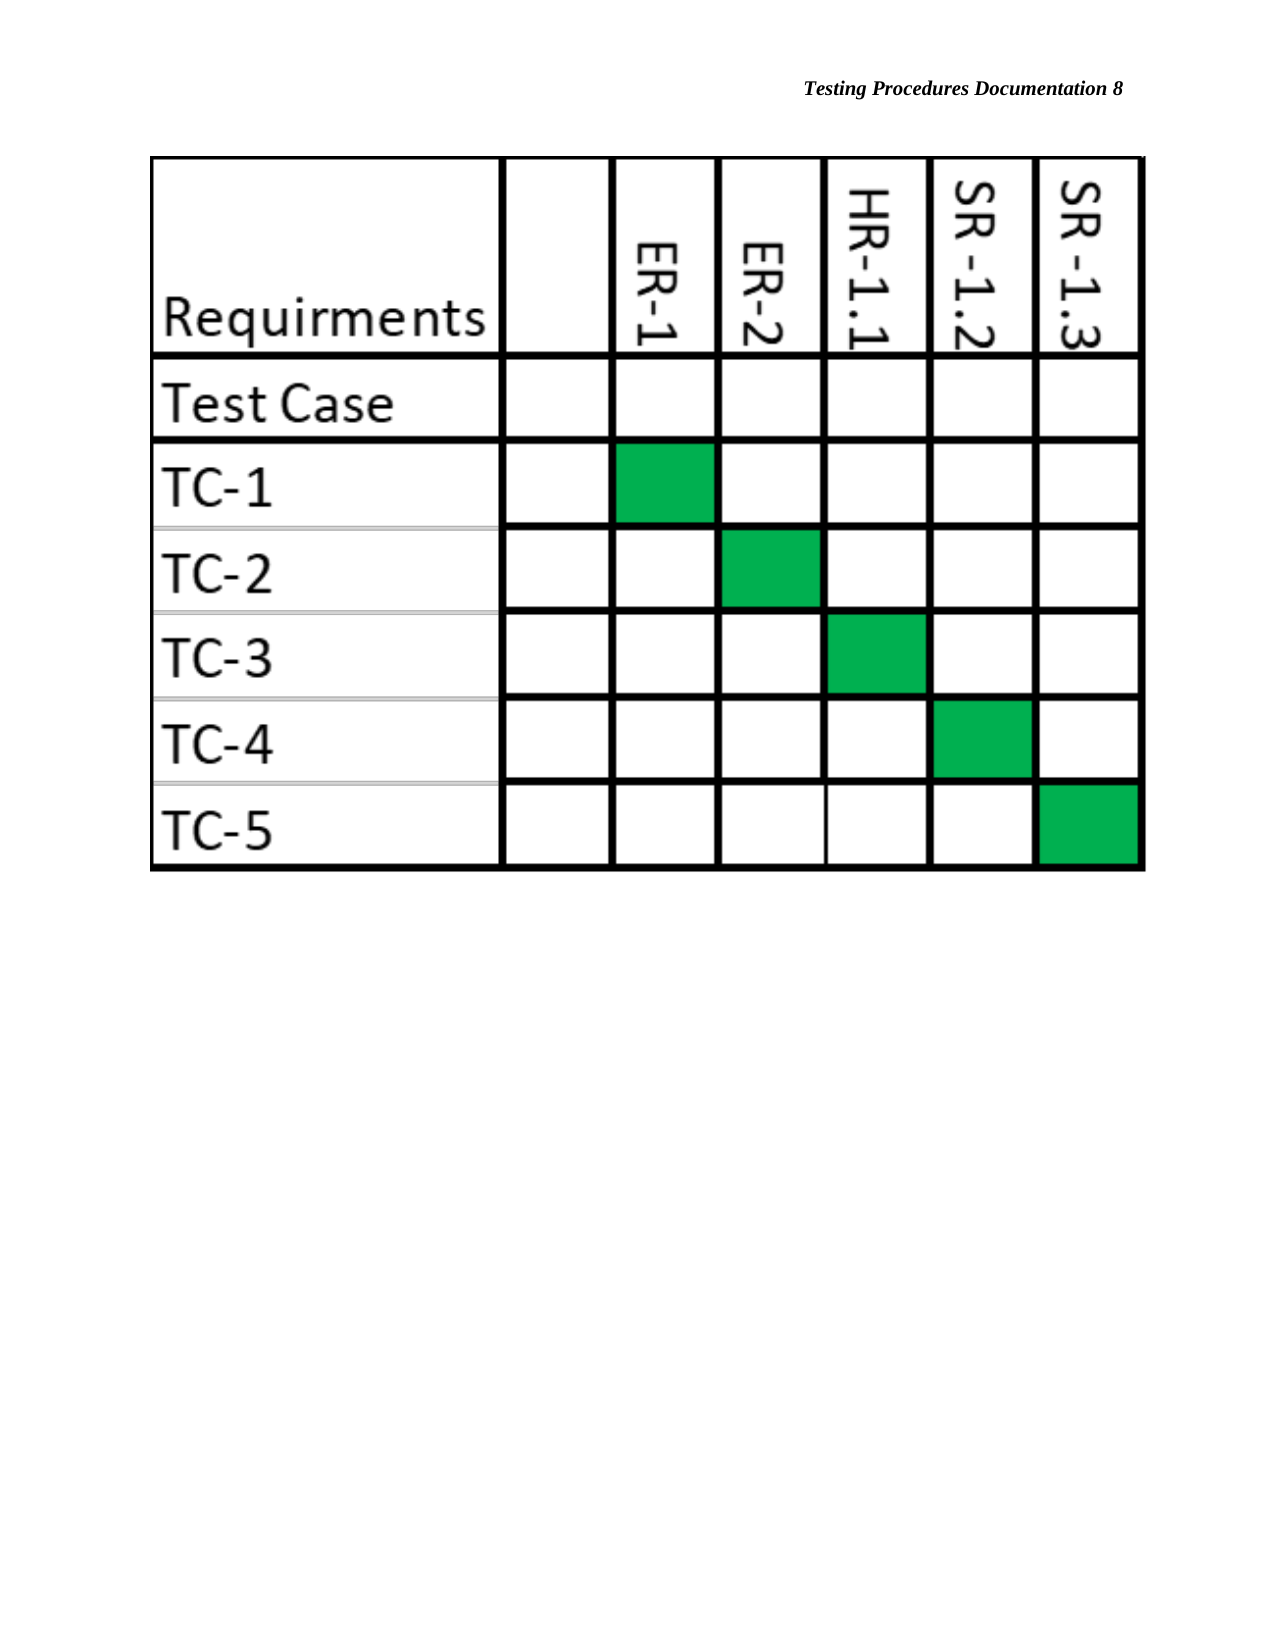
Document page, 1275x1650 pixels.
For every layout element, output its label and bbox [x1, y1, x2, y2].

picture [150, 156, 1148, 874]
